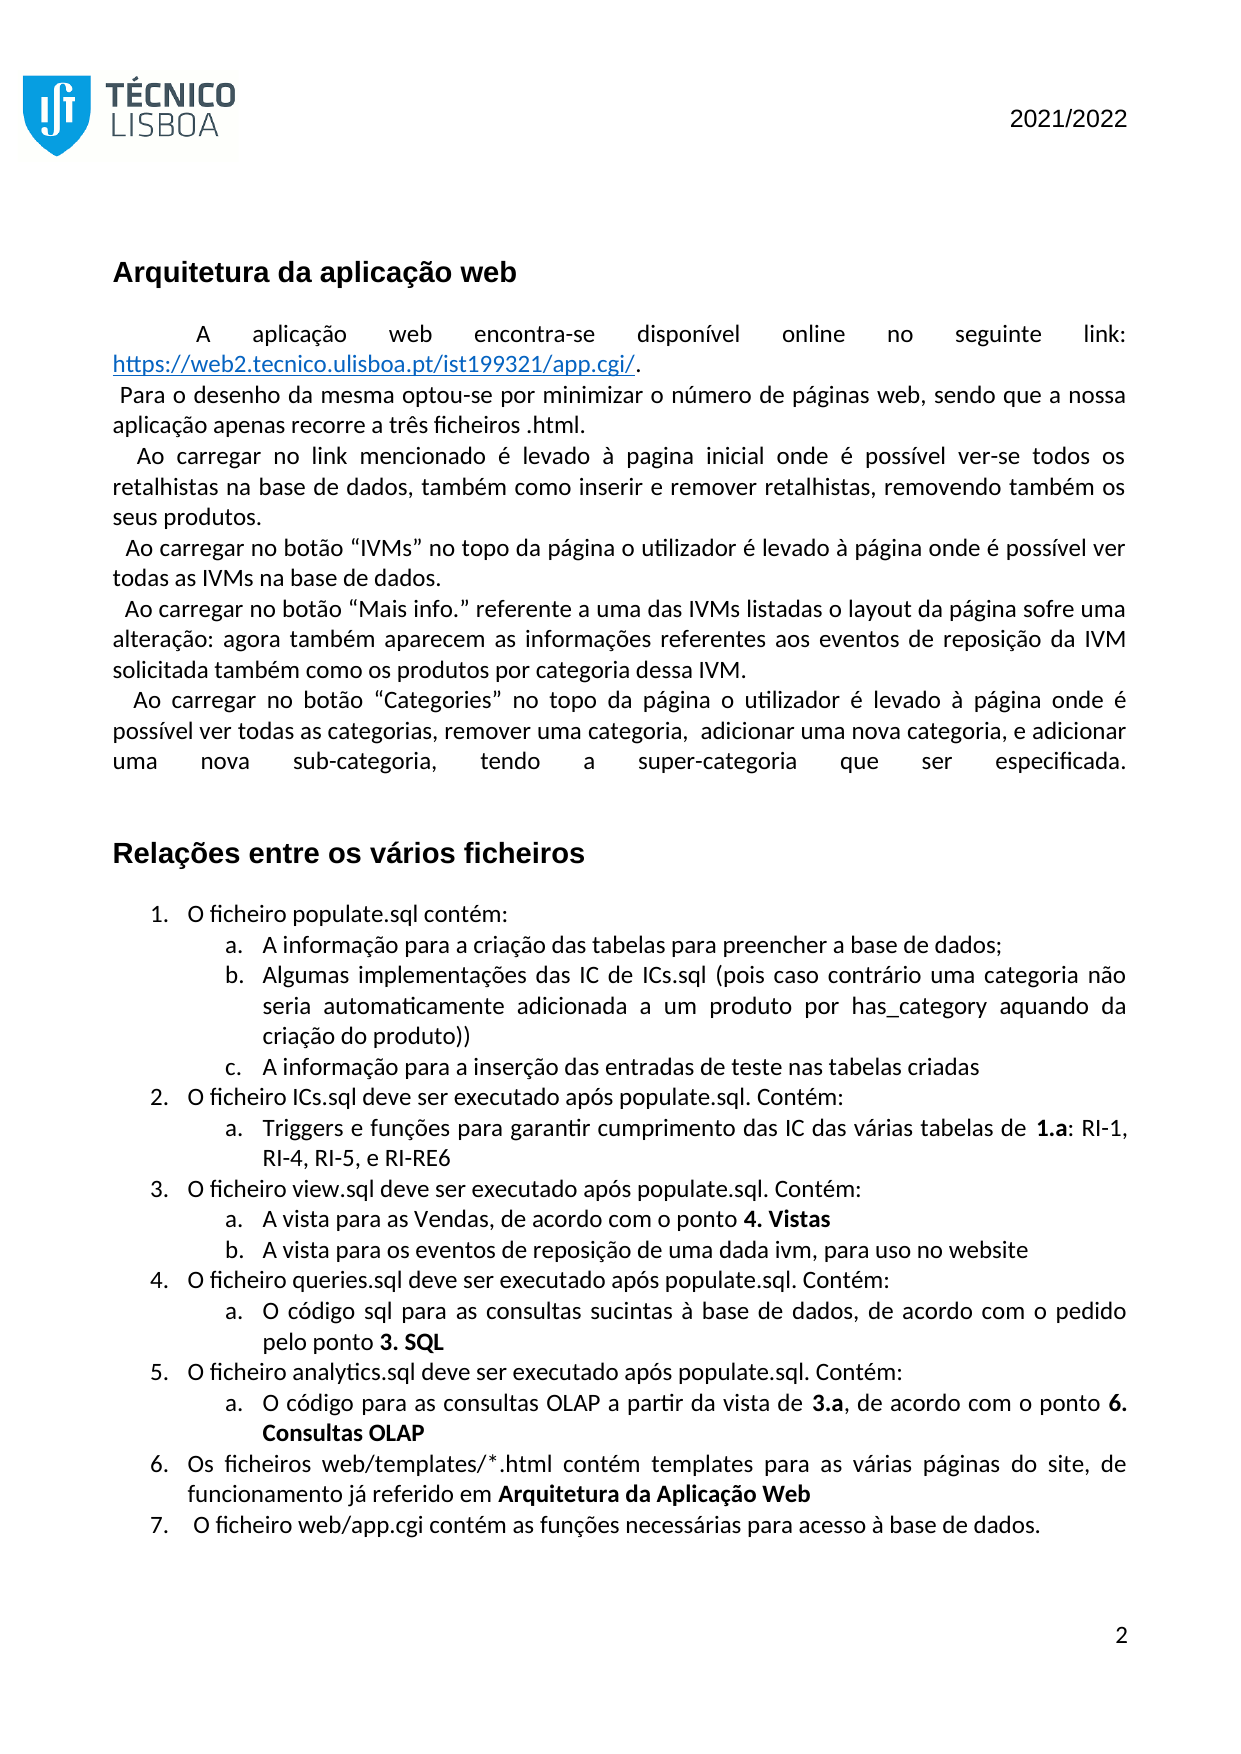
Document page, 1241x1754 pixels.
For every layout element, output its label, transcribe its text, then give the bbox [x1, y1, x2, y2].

text A aplicação web encontra-se disponível online no seguinte link: https://web2.tecnico.ulisboa.pt/ist199321/app.cgi/. [112, 318, 1128, 379]
picture [17, 70, 239, 162]
list Algumas implementações das IC de ICs.sql (pois caso contrário uma categoria não seria automaticamente adicionada a um produto por has_category aquando da criação do produto)) [225, 959, 1128, 1051]
text Ao carregar no botão “IVMs” no topo da página o utilizador é levado à página onde é possível ver todas as IVMs na base de dados. [112, 532, 1128, 593]
list O código para as consultas OLAP a partir da vista de 3.a, de acordo com o ponto 6. Consultas OLAP [225, 1387, 1128, 1448]
text Arquitetura da aplicação web [112, 255, 1128, 289]
text Ao carregar no link mencionado é levado à pagina inicial onde é possível ver-se todos os retalhistas na base de dados, também como inserir e remover retalhistas, removendo também os seus produtos. [112, 440, 1128, 532]
list O ficheiro web/app.cgi contém as funções necessárias para acesso à base de dados. [150, 1509, 1128, 1539]
text Ao carregar no botão “Categories” no topo da página o utilizador é levado à página onde é possível ver todas as categorias, remover uma categoria, adicionar uma nova categoria, e adicionar uma nova sub-categoria, tendo a super-categoria que ser especificada. [112, 684, 1128, 806]
list O ficheiro view.sql deve ser executado após populate.sql. Contém: [150, 1173, 1128, 1203]
text Relações entre os vários ficheiros [112, 836, 1128, 869]
list O ficheiro ICs.sql deve ser executado após populate.sql. Contém: [150, 1081, 1128, 1112]
list A informação para a inserção das entradas de teste nas tabelas criadas [225, 1051, 1128, 1081]
list A informação para a criação das tabelas para preencher a base de dados; [225, 929, 1128, 959]
list O ficheiro queries.sql deve ser executado após populate.sql. Contém: [150, 1264, 1128, 1295]
text Para o desenho da mesma optou-se por minimizar o número de páginas web, sendo que a nossa aplicação apenas recorre a três ficheiros .html. [112, 379, 1128, 440]
list A vista para os eventos de reposição de uma dada ivm, para uso no website [225, 1234, 1128, 1264]
list Os ficheiros web/templates/*.html contém templates para as várias páginas do site, de funcionamento já referido em Arquitetura da Aplicação Web [150, 1448, 1128, 1509]
list A vista para as Vendas, de acordo com o ponto 4. Vistas [225, 1203, 1128, 1234]
text Ao carregar no botão “Mais info.” referente a uma das IVMs listadas o layout da página sofre uma alteração: agora também aparecem as informações referentes aos eventos de reposição da IVM solicitada também como os produtos por categoria dessa IVM. [112, 593, 1128, 684]
list O ficheiro analytics.sql deve ser executado após populate.sql. Contém: [150, 1356, 1128, 1387]
list Triggers e funções para garantir cumprimento das IC das várias tabelas de 1.a: RI-1, RI-4, RI-5, e RI-RE6 [225, 1112, 1128, 1173]
list O código sql para as consultas sucintas à base de dados, de acordo com o pedido pelo ponto 3. SQL [225, 1295, 1128, 1356]
list O ficheiro populate.sql contém: [150, 898, 1128, 929]
